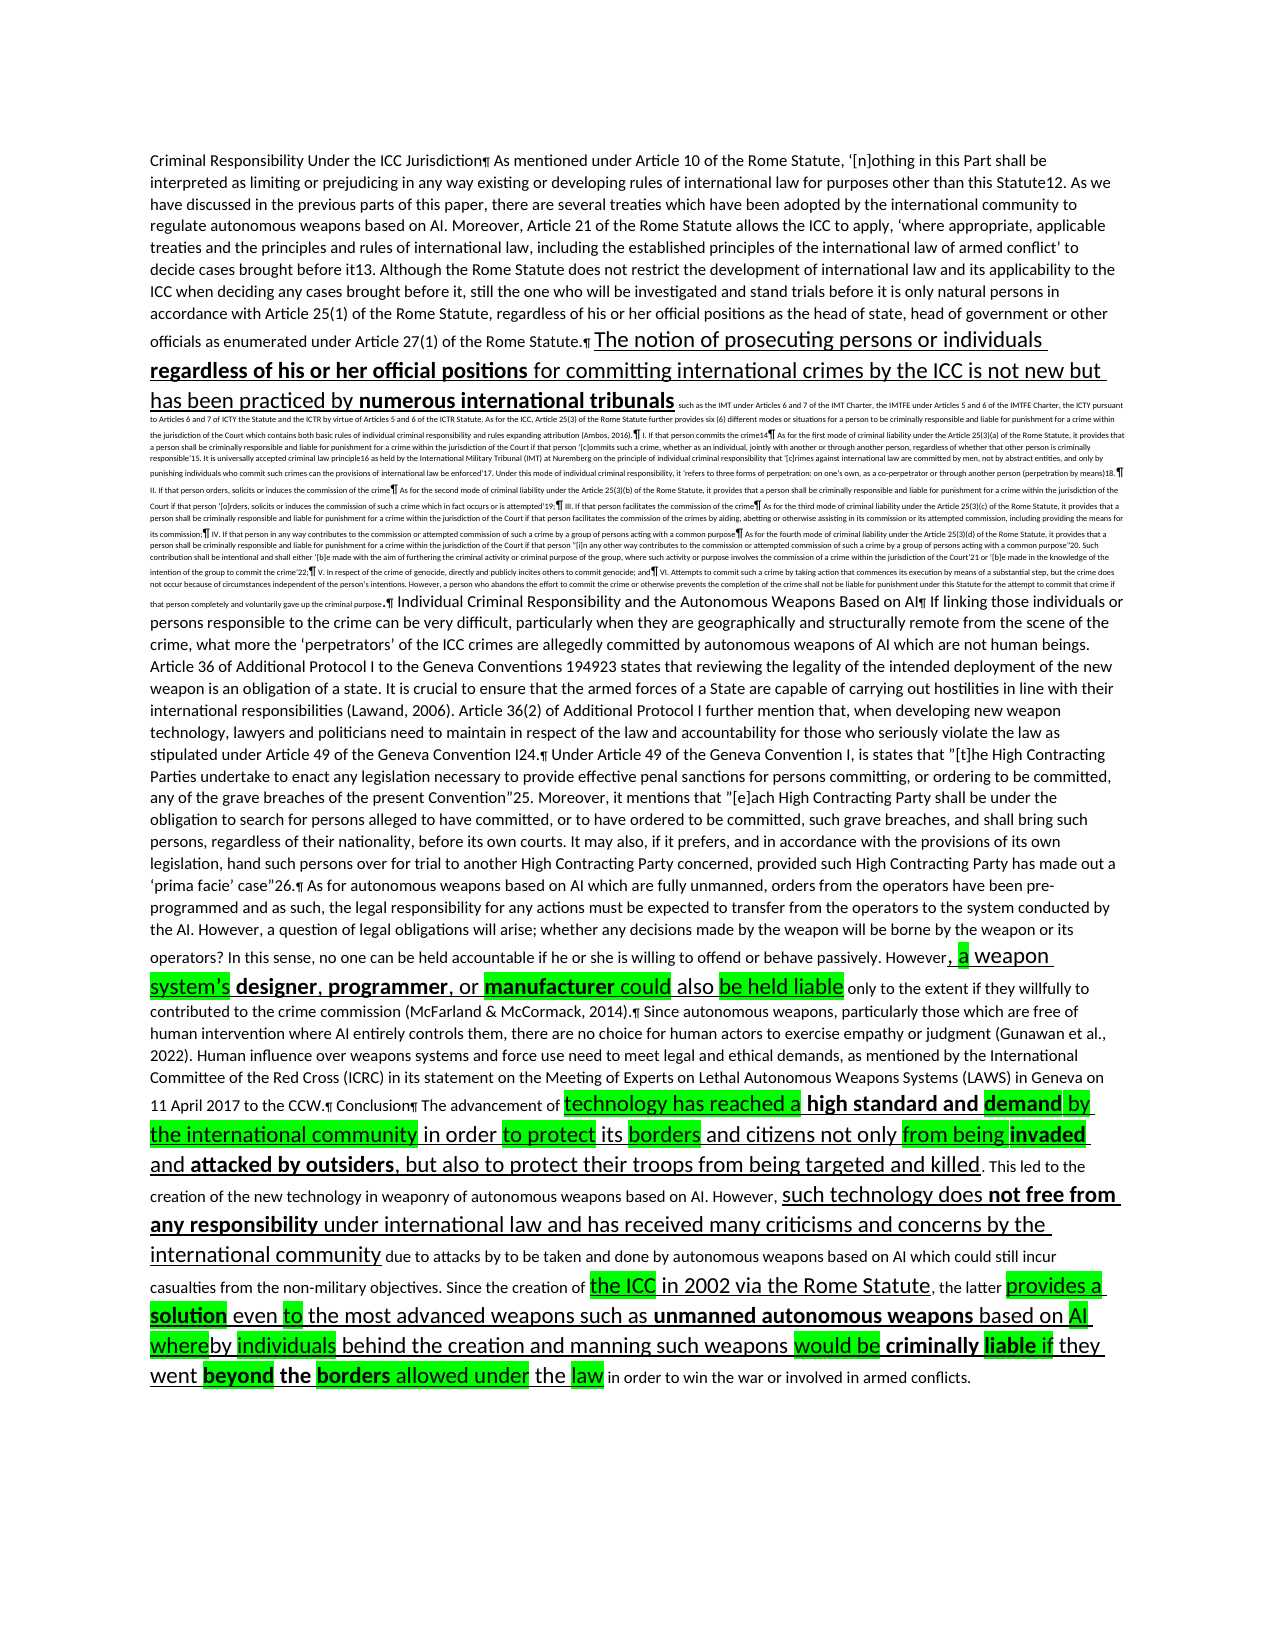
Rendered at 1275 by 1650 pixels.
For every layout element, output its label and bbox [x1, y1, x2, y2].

text [150, 150, 1125, 1389]
